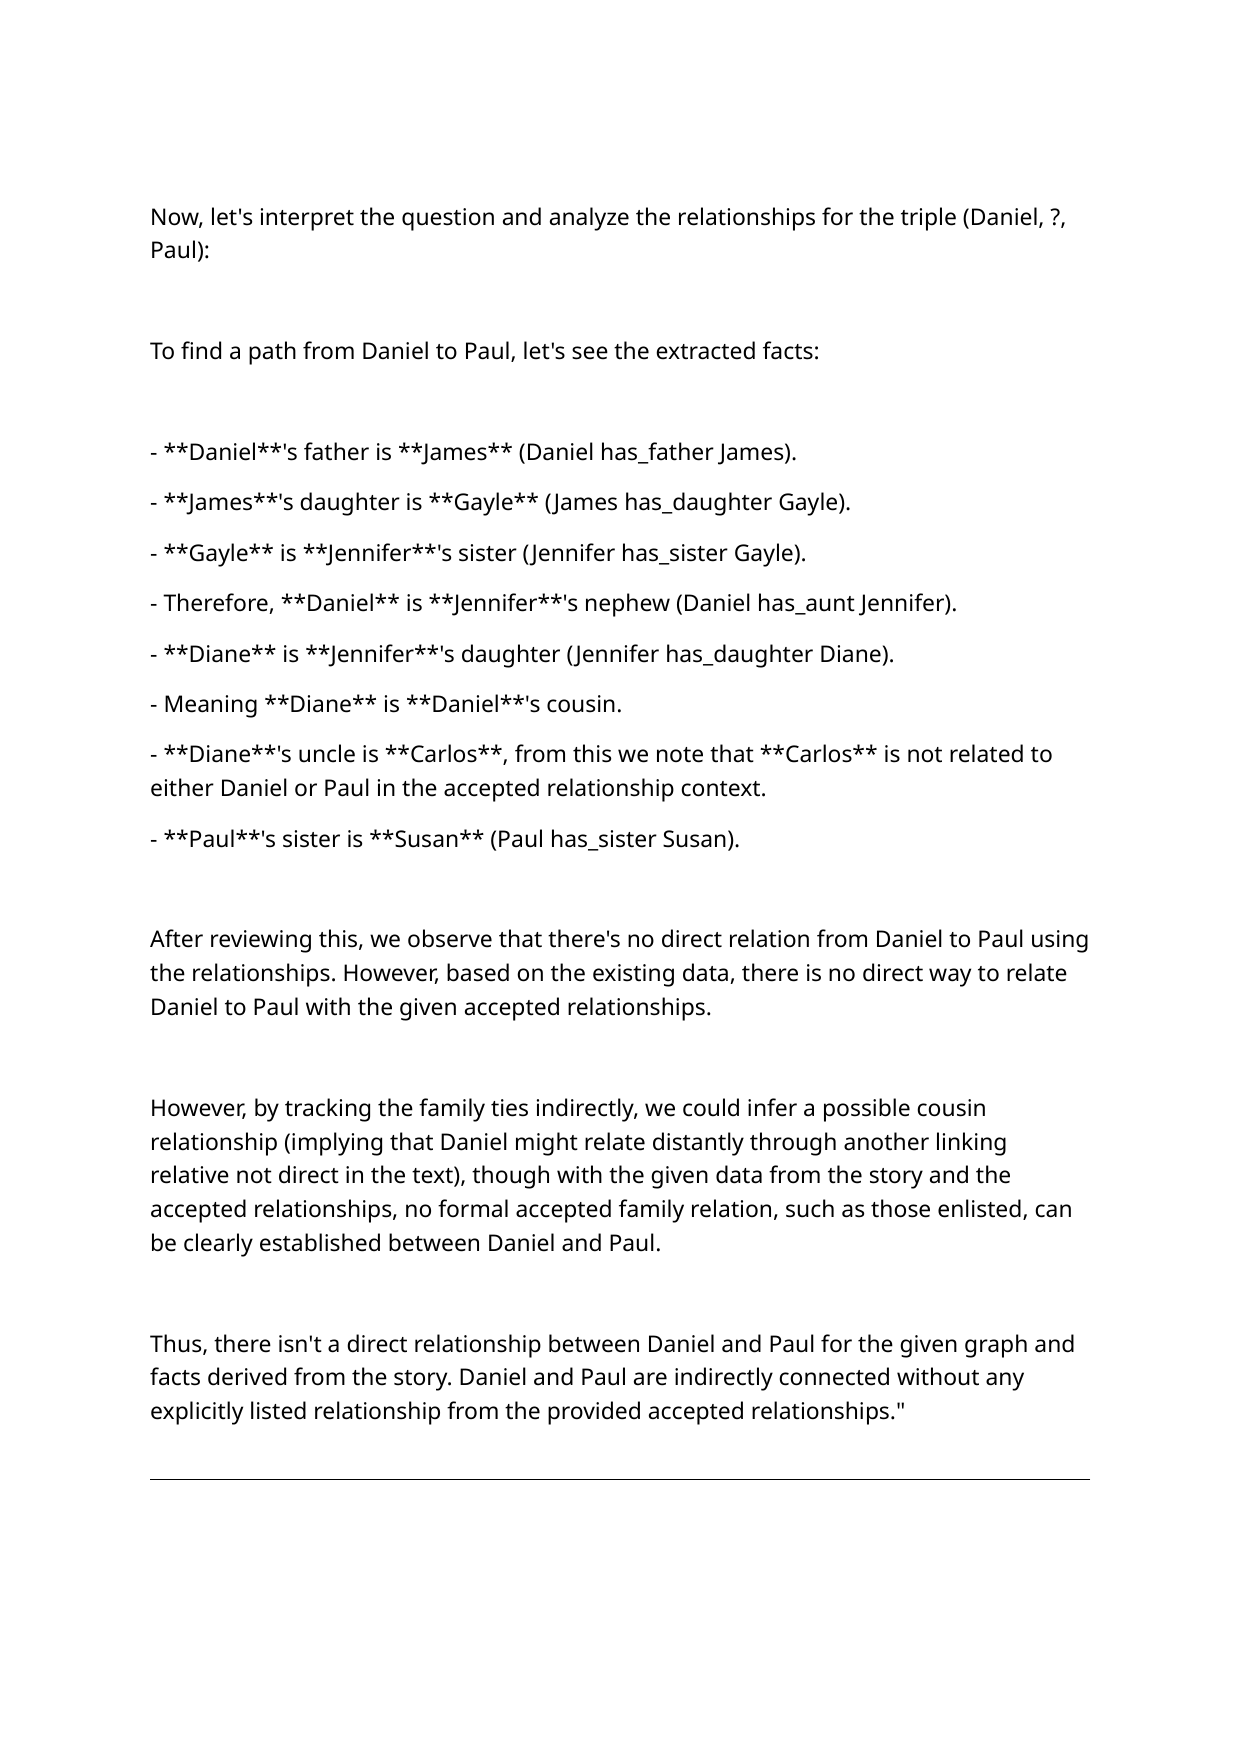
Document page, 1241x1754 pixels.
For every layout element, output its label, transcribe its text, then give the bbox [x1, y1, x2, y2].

text After reviewing this, we observe that there's no direct relation from Daniel to Paul using the relationships. However, based on the existing data, there is no direct way to relate Daniel to Paul with the given accepted relationships. [150, 923, 1090, 1022]
text Now, let's interpret the question and analyze the relationships for the triple (Daniel, ?, Paul): [150, 200, 1090, 265]
text - **James**'s daughter is **Gayle** (James has_daughter Gayle). [150, 486, 1090, 517]
text To find a path from Daniel to Paul, let's see the extracted facts: [150, 335, 1090, 366]
text - **Diane** is **Jennifer**'s daughter (Jennifer has_daughter Diane). [150, 637, 1090, 669]
text - **Daniel**'s father is **James** (Daniel has_father James). [150, 436, 1090, 467]
text - Therefore, **Daniel** is **Jennifer**'s nephew (Daniel has_aunt Jennifer). [150, 587, 1090, 618]
text Thus, there isn't a direct relationship between Daniel and Paul for the given graph and facts derived from the story. Daniel and Paul are indirectly connected without any explicitly listed relationship from the provided accepted relationships." [150, 1327, 1090, 1426]
text - **Paul**'s sister is **Susan** (Paul has_sister Susan). [150, 822, 1090, 854]
text However, by tracking the family ties indirectly, we could infer a possible cousin relationship (implying that Daniel might relate distantly through another linking relative not direct in the text), though with the given data from the story and the accepted relationships, no formal accepted family relation, such as those enlisted, can be clearly established between Daniel and Paul. [150, 1092, 1090, 1258]
text - **Diane**'s uncle is **Carlos**, from this we note that **Carlos** is not related to either Daniel or Paul in the accepted relationship context. [150, 738, 1090, 803]
text - Meaning **Diane** is **Daniel**'s cousin. [150, 688, 1090, 719]
text - **Gayle** is **Jennifer**'s sister (Jennifer has_sister Gayle). [150, 537, 1090, 568]
